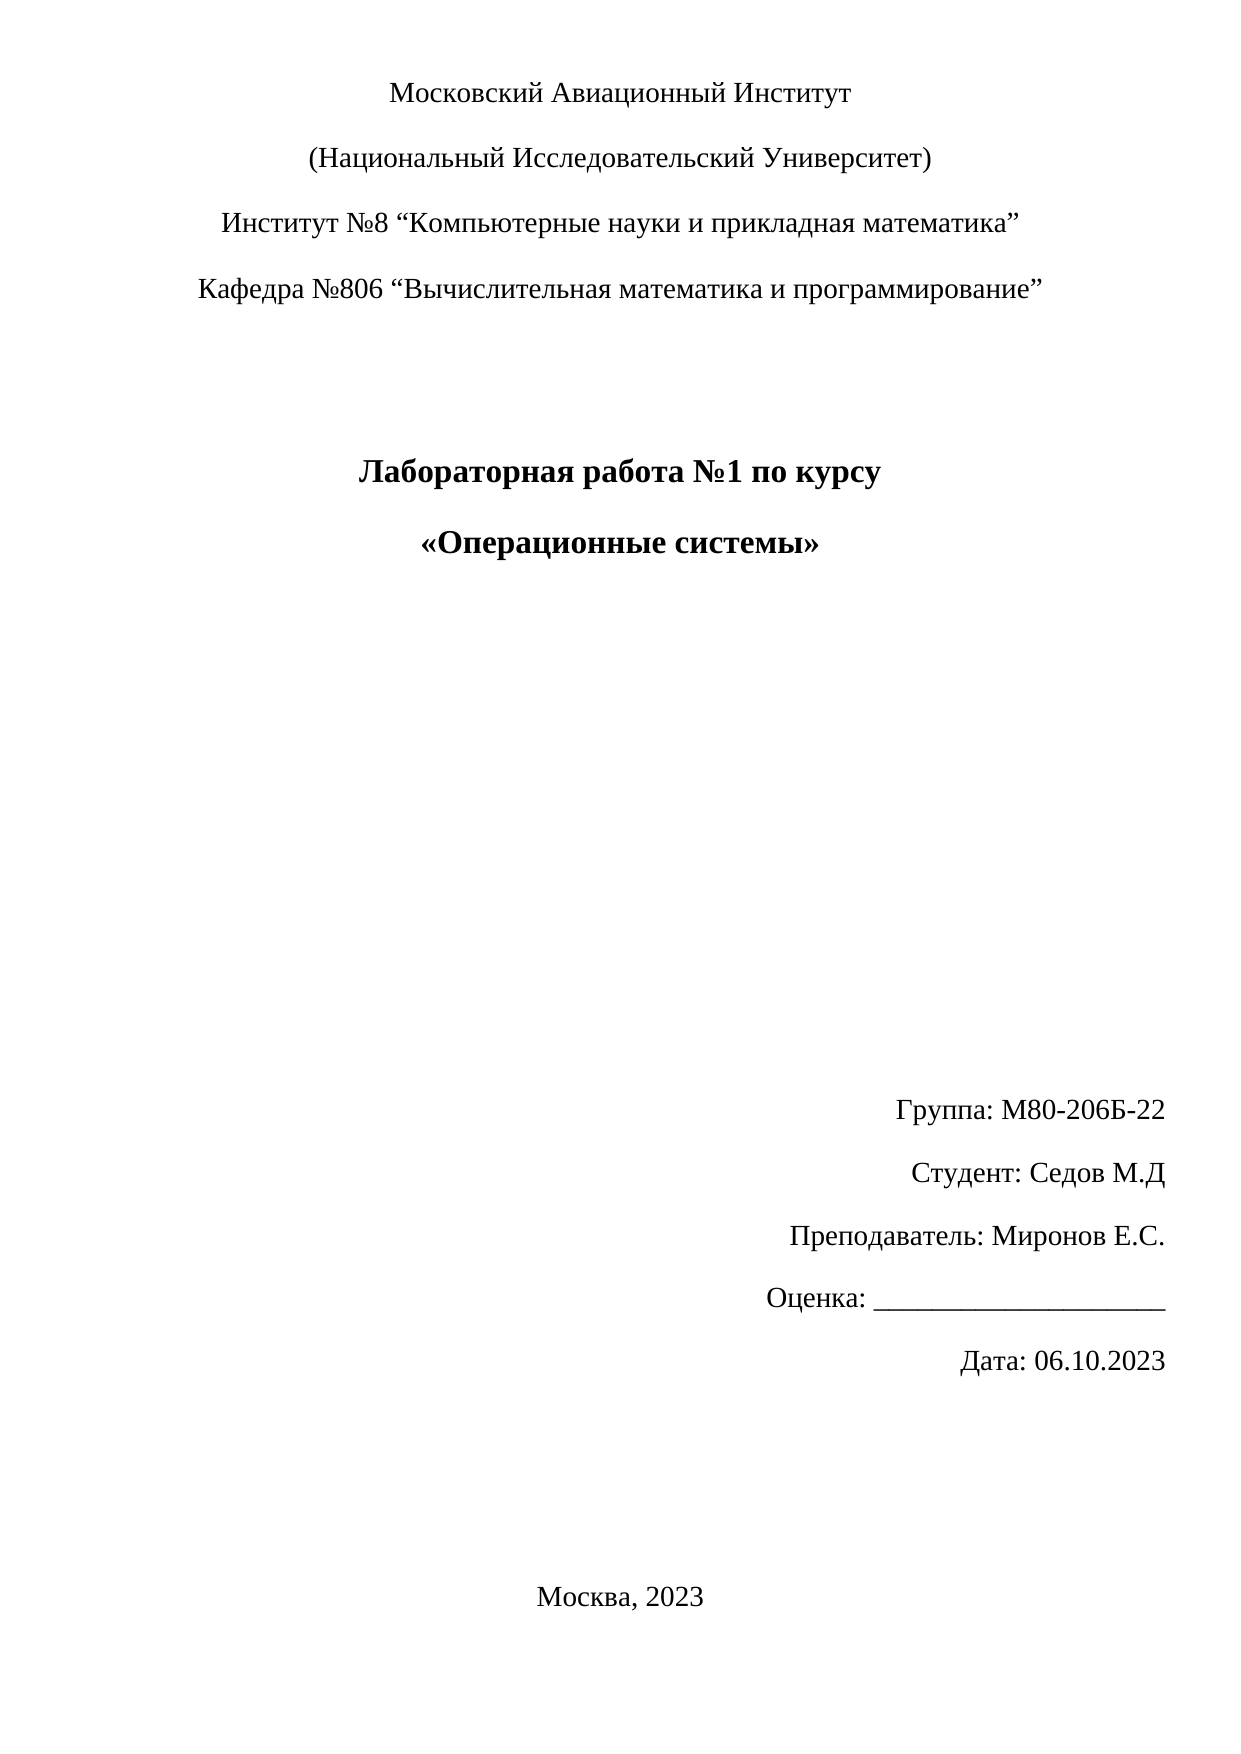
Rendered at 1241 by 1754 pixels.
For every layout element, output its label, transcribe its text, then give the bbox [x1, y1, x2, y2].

text Оценка: ____________________ [75, 1280, 1165, 1314]
text Институт №8 “Компьютерные науки и прикладная математика” [75, 206, 1165, 239]
text Преподаватель: Миронов Е.С. [75, 1218, 1165, 1251]
text «Операционные системы» [75, 522, 1165, 560]
text Дата: 06.10.2023 [75, 1343, 1165, 1377]
text Группа: М80-206Б-22 [75, 1092, 1165, 1126]
text Москва, 2023 [75, 1579, 1165, 1613]
text Московский Авиационный Институт [75, 75, 1165, 108]
text Лабораторная работа №1 по курсу [75, 451, 1165, 490]
text Студент: Седов М.Д [75, 1155, 1165, 1188]
text (Национальный Исследовательский Университет) [75, 140, 1165, 174]
text Кафедра №806 “Вычислительная математика и программирование” [75, 271, 1165, 304]
